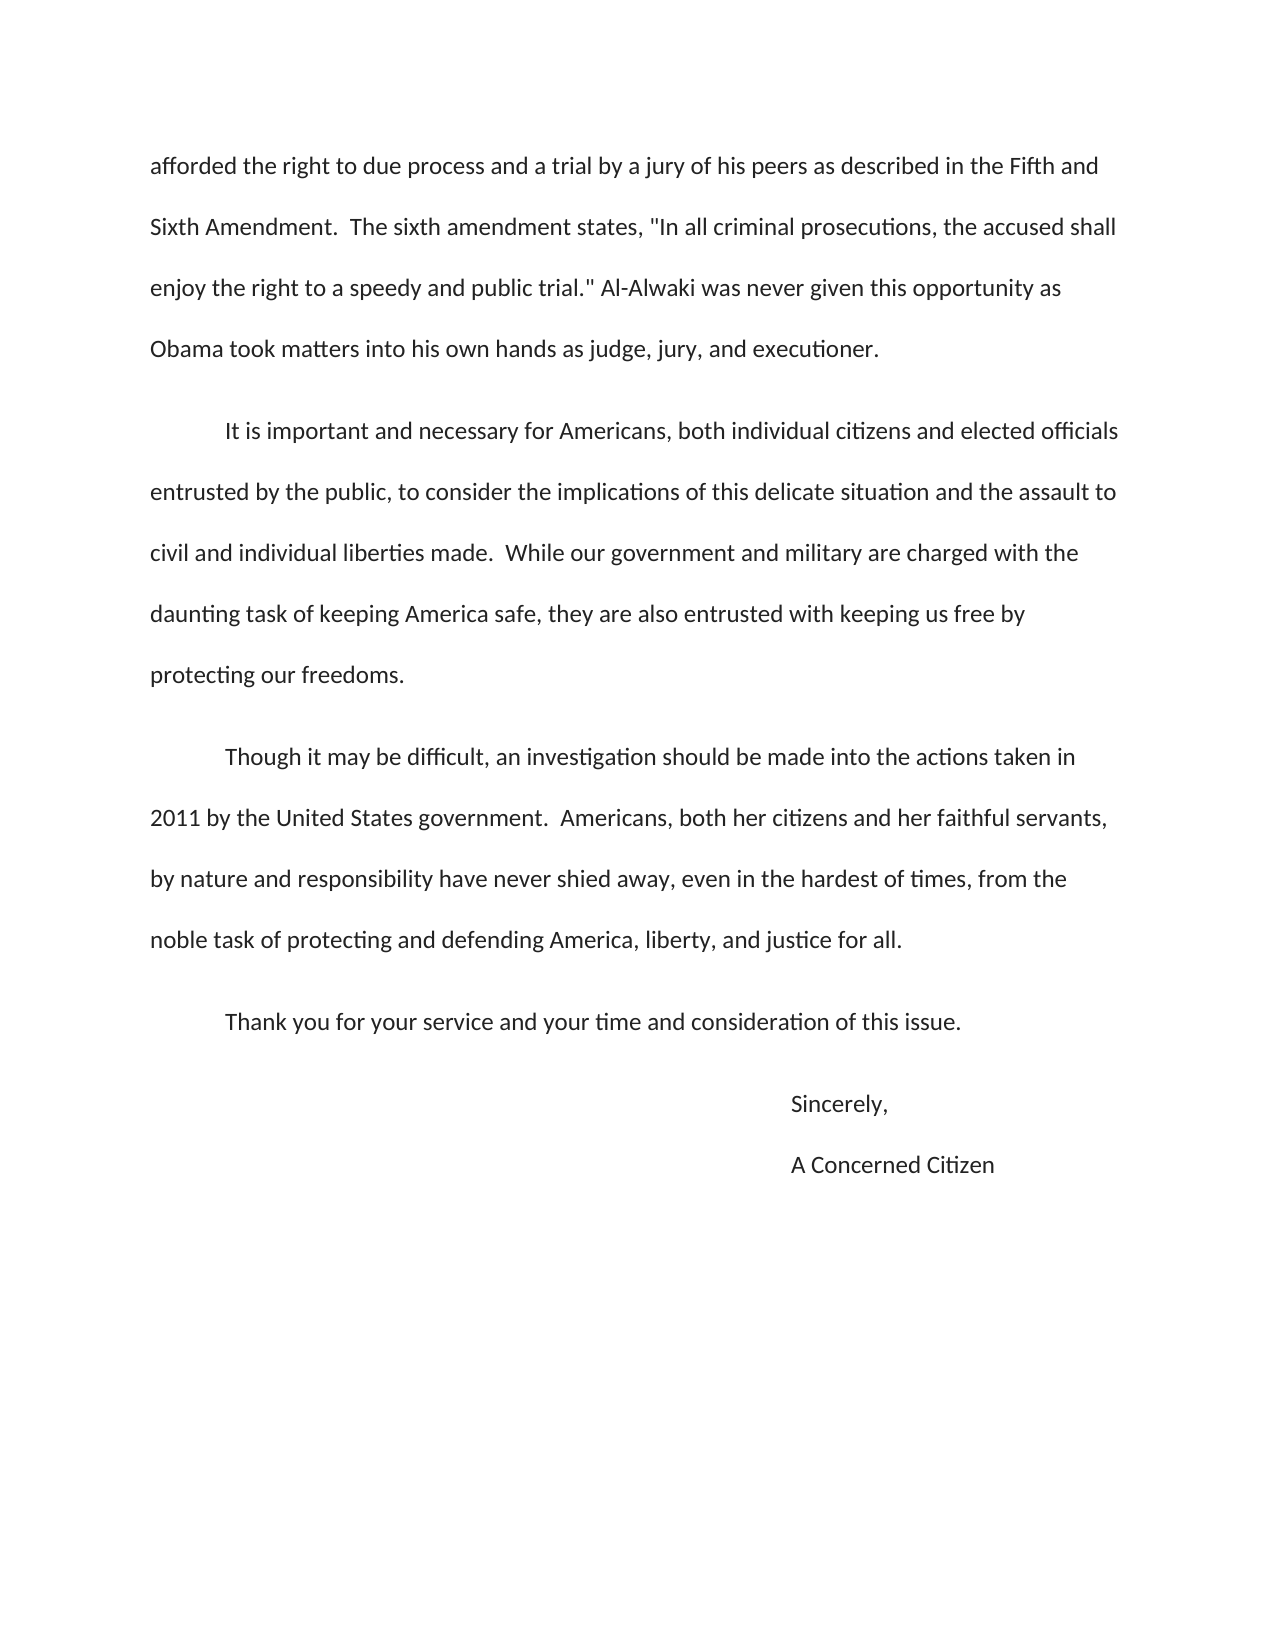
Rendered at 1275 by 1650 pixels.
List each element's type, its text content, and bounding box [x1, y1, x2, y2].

text Sincerely, A Concerned Citizen [791, 1088, 1125, 1179]
text Though it may be difficult, an investigation should be made into the actions taken in 2011 by the United States government. Americans, both her citizens and her faithful servants, by nature and responsibility have never shied away, even in the hardest of times, from the noble task of protecting and defending America, liberty, and justice for all. [150, 741, 1125, 955]
text It is important and necessary for Americans, both individual citizens and elected officials entrusted by the public, to consider the implications of this delicate situation and the assault to civil and individual liberties made. While our government and military are charged with the daunting task of keeping America safe, they are also entrusted with keeping us free by protecting our freedoms. [150, 415, 1125, 690]
text Thank you for your service and your time and consideration of this issue. [150, 1006, 1125, 1037]
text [150, 150, 1125, 364]
